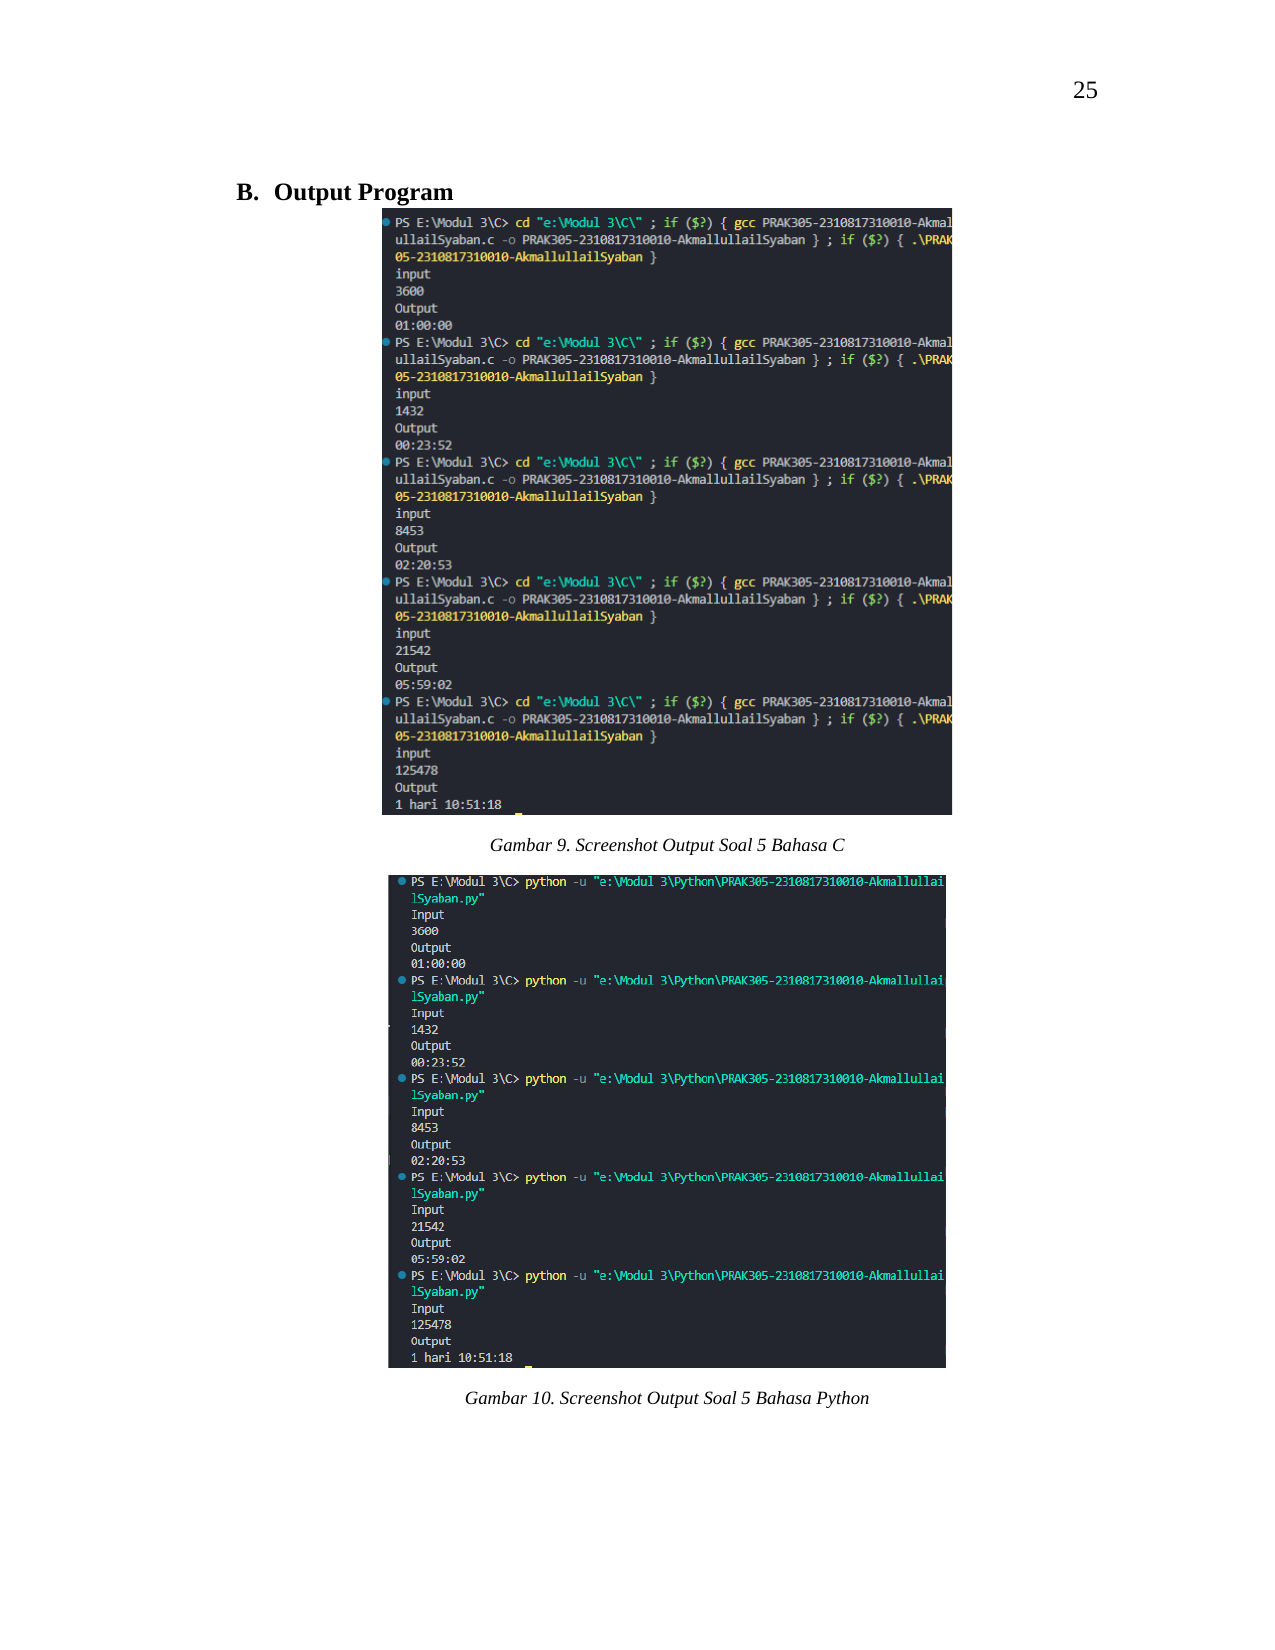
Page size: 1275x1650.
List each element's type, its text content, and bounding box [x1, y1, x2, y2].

picture [382, 208, 953, 815]
subtitle Output Program [236, 177, 1098, 206]
text Gambar 9. Screenshot Output Soal 5 Bahasa C [236, 833, 1098, 855]
text Gambar 10. Screenshot Output Soal 5 Bahasa Python [236, 1387, 1098, 1408]
picture [388, 875, 946, 1368]
